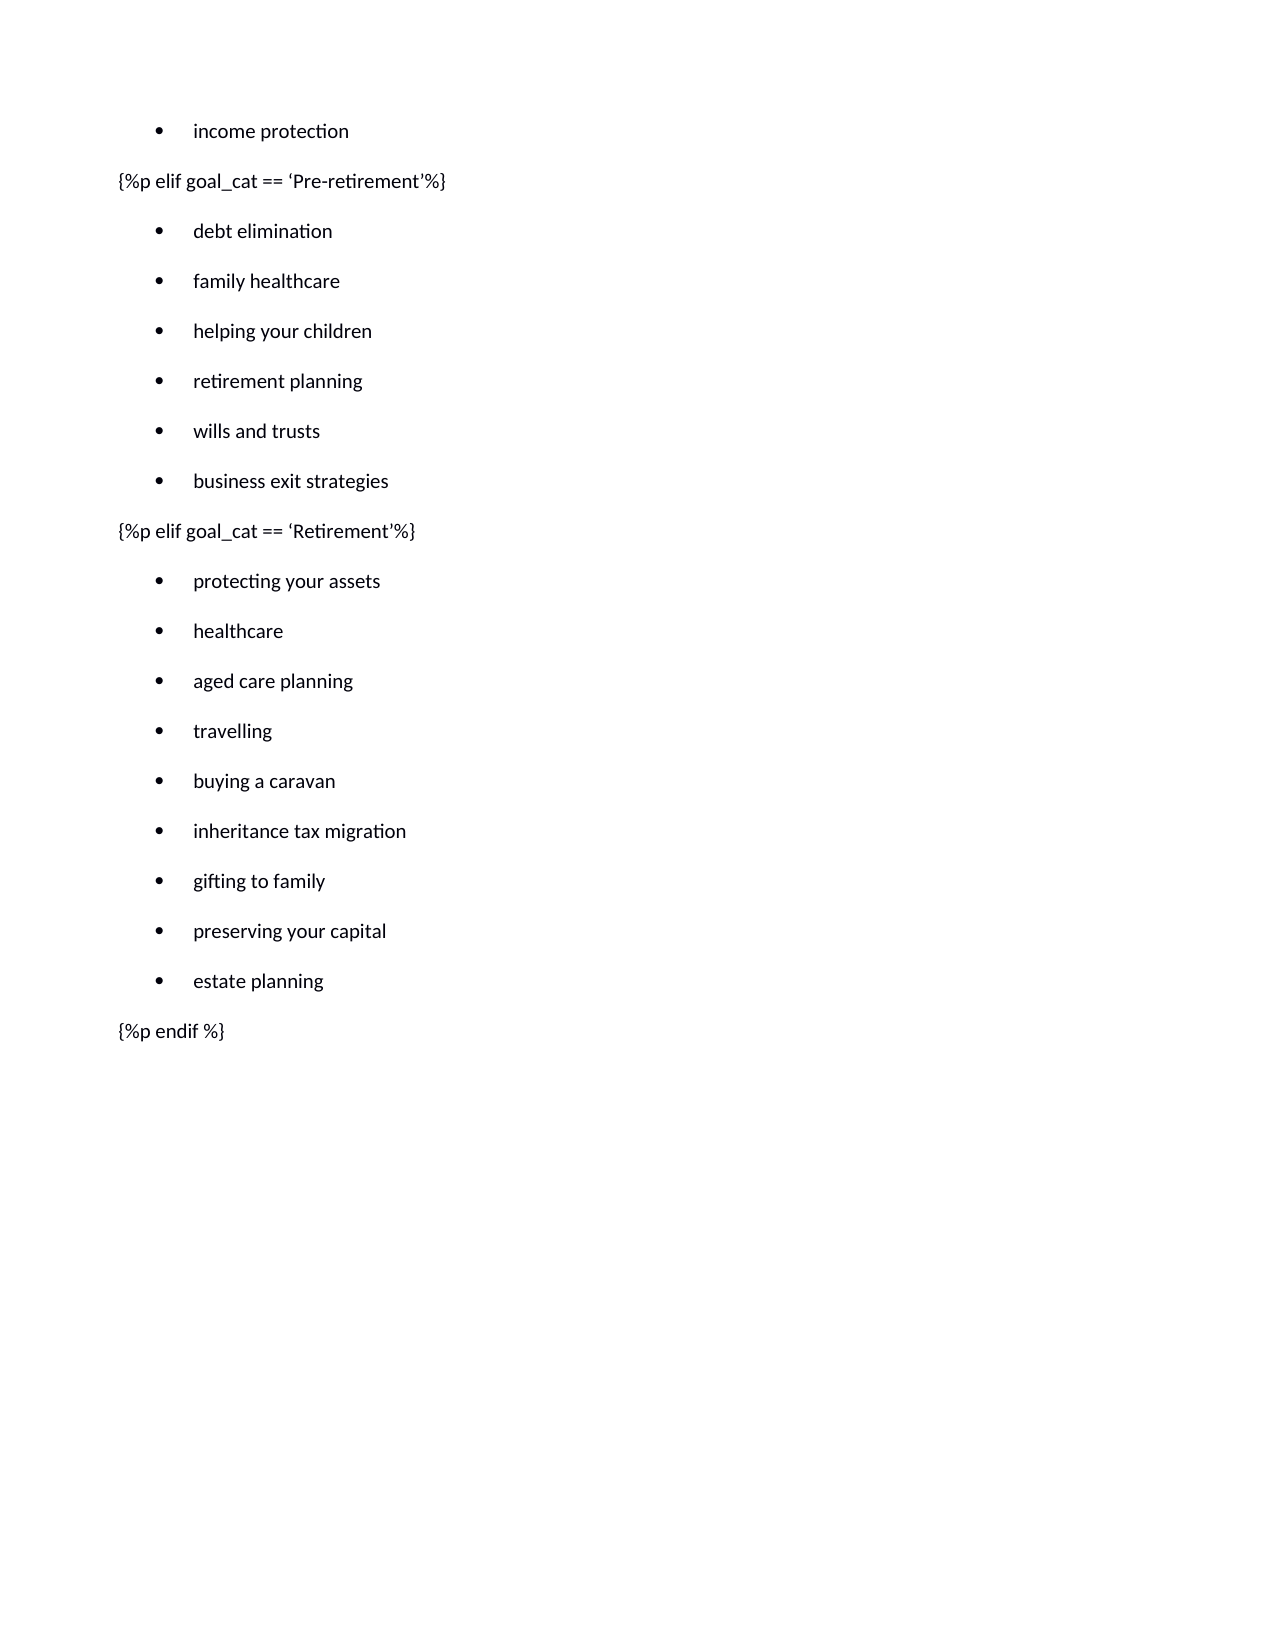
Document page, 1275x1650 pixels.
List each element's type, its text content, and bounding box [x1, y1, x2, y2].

list business exit strategies [156, 468, 1157, 493]
list estate planning [156, 968, 1157, 993]
list preserving your capital [156, 918, 1157, 943]
list {%p endif %} [118, 1018, 1157, 1043]
list healthcare [156, 618, 1157, 643]
list debt elimination [156, 218, 1157, 243]
list gifting to family [156, 868, 1157, 893]
list inheritance tax migration [156, 818, 1157, 843]
list travelling [156, 718, 1157, 743]
list family healthcare [156, 268, 1157, 293]
text {%p elif goal_cat == ‘Pre-retirement’%} [118, 168, 1157, 193]
list retirement planning [156, 368, 1157, 393]
list aged care planning [156, 668, 1157, 693]
list helping your children [156, 318, 1157, 343]
list buying a caravan [156, 768, 1157, 793]
text {%p elif goal_cat == ‘Retirement’%} [118, 518, 1157, 543]
list income protection [156, 118, 1157, 143]
list wills and trusts [156, 418, 1157, 443]
list protecting your assets [156, 568, 1157, 593]
